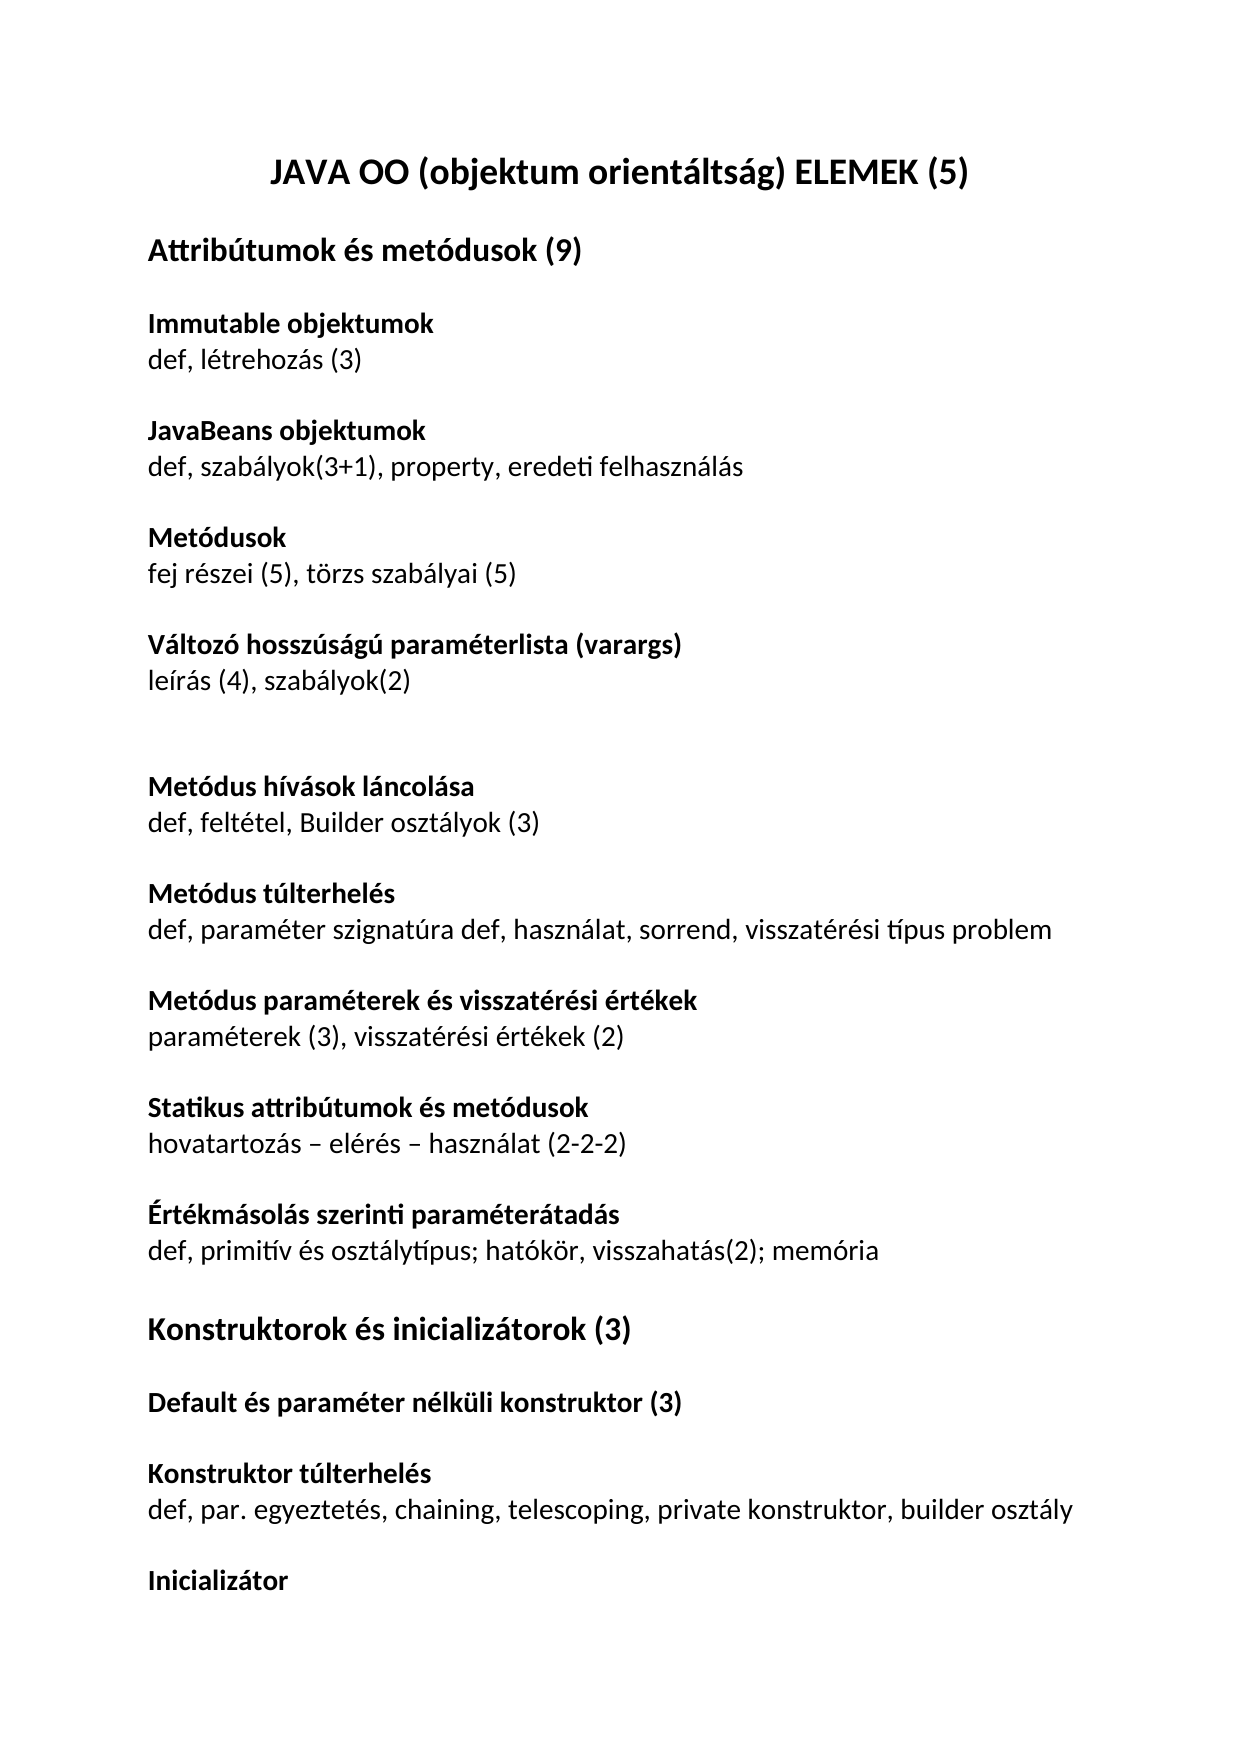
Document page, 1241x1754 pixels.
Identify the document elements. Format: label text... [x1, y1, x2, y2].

text def, szabályok(3+1), property, eredeti felhasználás [148, 448, 1093, 483]
text Metódus túlterhelés [148, 875, 1093, 911]
text JAVA OO (objektum orientáltság) ELEMEK (5) [148, 148, 1093, 193]
text def, primitív és osztálytípus; hatókör, visszahatás(2); memória [148, 1232, 1093, 1267]
text paraméterek (3), visszatérési értékek (2) [148, 1018, 1093, 1053]
text hovatartozás – elérés – használat (2-2-2) [148, 1125, 1093, 1160]
text Attribútumok és metódusok (9) [148, 229, 1093, 270]
text Metódusok [148, 519, 1093, 555]
text Immutable objektumok [148, 305, 1093, 341]
subtitle Konstruktor túlterhelés [148, 1456, 1093, 1491]
subtitle Default és paraméter nélküli konstruktor (3) [148, 1384, 1093, 1420]
text leírás (4), szabályok(2) [148, 662, 1093, 697]
text Értékmásolás szerinti paraméterátadás [148, 1196, 1093, 1232]
subtitle def, par. egyeztetés, chaining, telescoping, private konstruktor, builder osztály [148, 1491, 1093, 1527]
subtitle Konstruktorok és inicializátorok (3) [148, 1308, 1093, 1349]
text JavaBeans objektumok [148, 412, 1093, 448]
text Statikus attribútumok és metódusok [148, 1089, 1093, 1125]
subtitle Inicializátor [148, 1562, 1093, 1598]
text Változó hosszúságú paraméterlista (varargs) [148, 626, 1093, 662]
text Metódus hívások láncolása [148, 768, 1093, 804]
text def, feltétel, Builder osztályok (3) [148, 804, 1093, 840]
text Metódus paraméterek és visszatérési értékek [148, 982, 1093, 1018]
text fej részei (5), törzs szabályai (5) [148, 555, 1093, 590]
text def, paraméter szignatúra def, használat, sorrend, visszatérési típus problem [148, 911, 1093, 947]
text def, létrehozás (3) [148, 341, 1093, 377]
